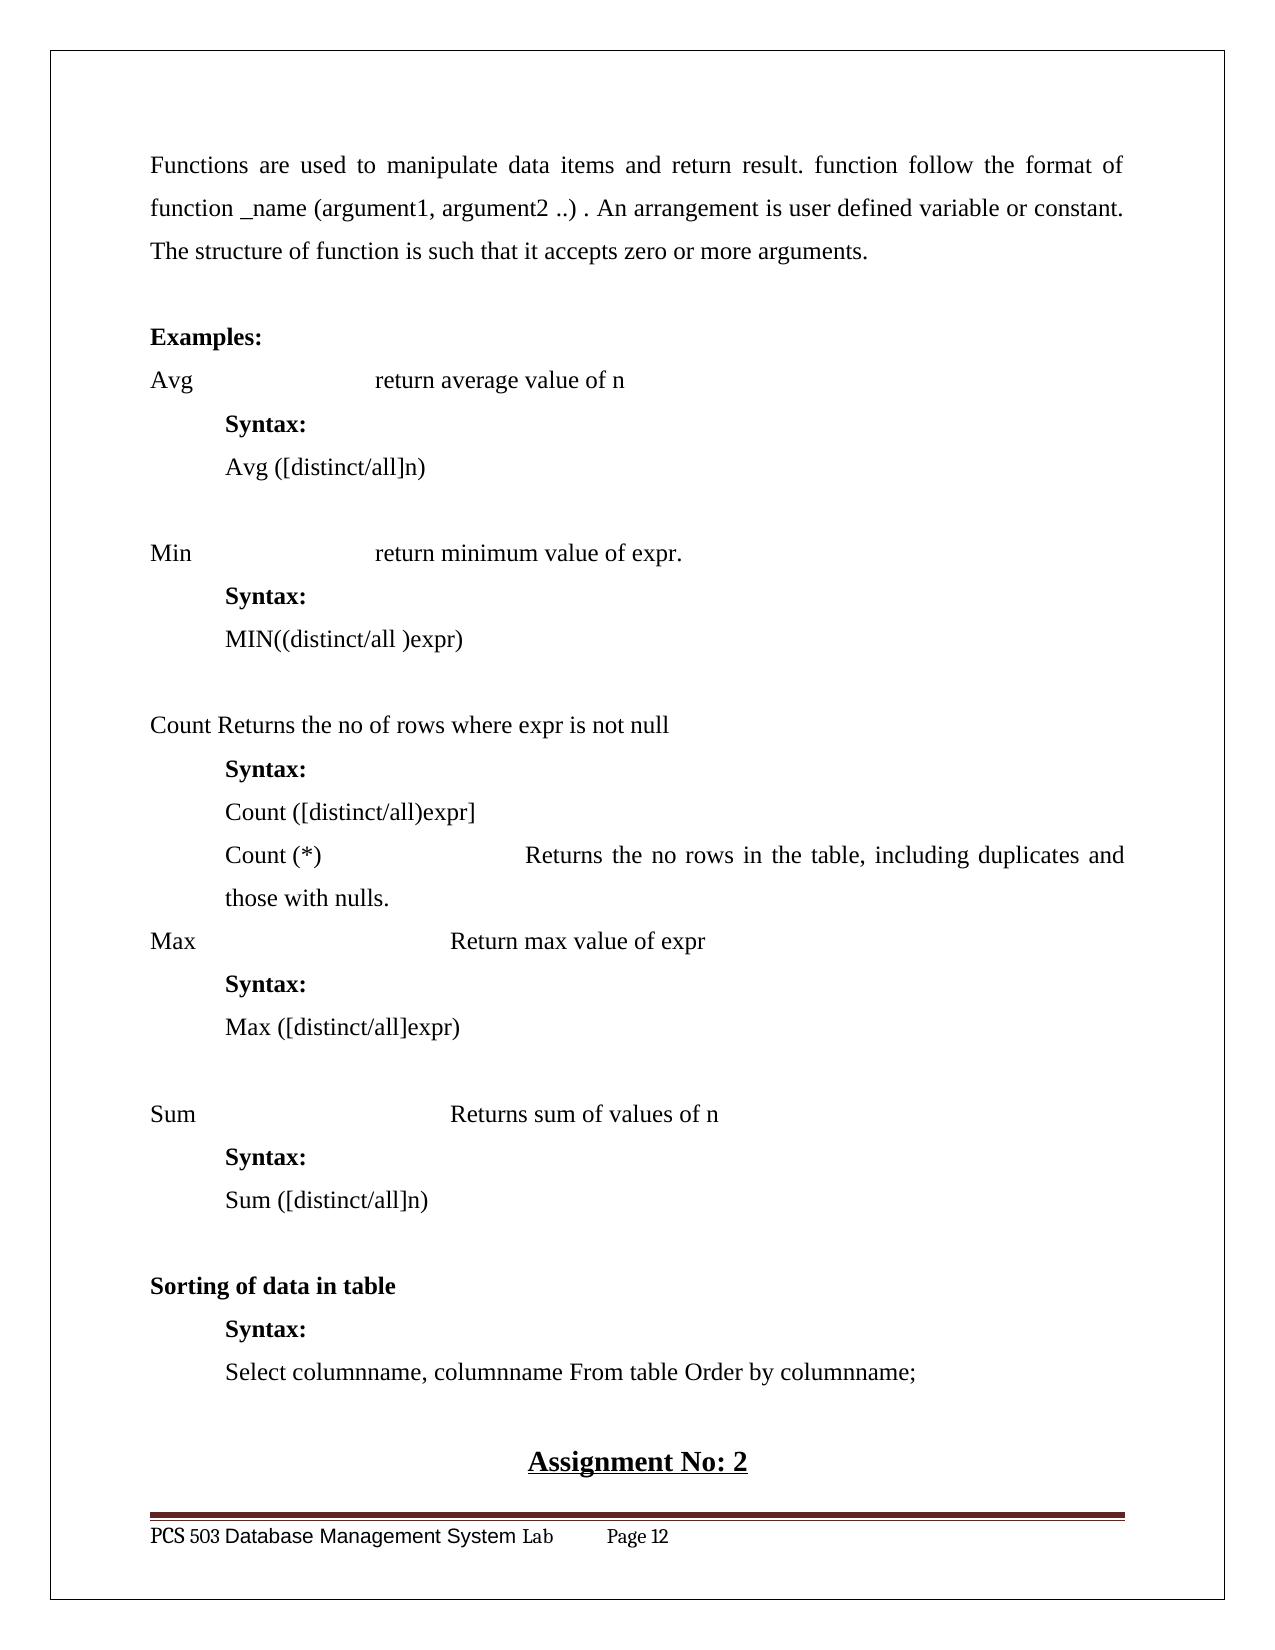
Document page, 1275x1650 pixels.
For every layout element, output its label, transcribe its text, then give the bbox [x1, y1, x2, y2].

text Syntax: [225, 409, 1125, 437]
text Max Return max value of expr [150, 926, 1125, 955]
text Min return minimum value of expr. [150, 538, 1125, 567]
text Functions are used to manipulate data items and return result. function follow the format of function _name (argument1, argument2 ..) . An arrangement is user defined variable or constant. The structure of function is such that it accepts zero or more arguments. [150, 150, 1125, 265]
text Count (*) Returns the no rows in the table, including duplicates and those with nulls. [225, 840, 1125, 912]
text Syntax: [225, 754, 1125, 782]
text Sorting of data in table [150, 1271, 1125, 1300]
text Sum Returns sum of values of n [150, 1099, 1125, 1127]
text Select columnname, columnname From table Order by columnname; [225, 1357, 1125, 1386]
text Sum ([distinct/all]n) [225, 1185, 1125, 1214]
text Syntax: [225, 1314, 1125, 1343]
text Examples: [150, 322, 1125, 351]
text Assignment No: 2 [150, 1444, 1125, 1477]
text Syntax: [225, 581, 1125, 610]
text Count Returns the no of rows where expr is not null [150, 711, 1125, 739]
text MIN((distinct/all )expr) [225, 624, 1125, 653]
text Avg return average value of n [150, 366, 1125, 394]
text Syntax: [225, 969, 1125, 998]
text Max ([distinct/all]expr) [225, 1012, 1125, 1041]
text Avg ([distinct/all]n) [225, 452, 1125, 481]
text Count ([distinct/all)expr] [225, 797, 1125, 826]
text Syntax: [225, 1142, 1125, 1171]
